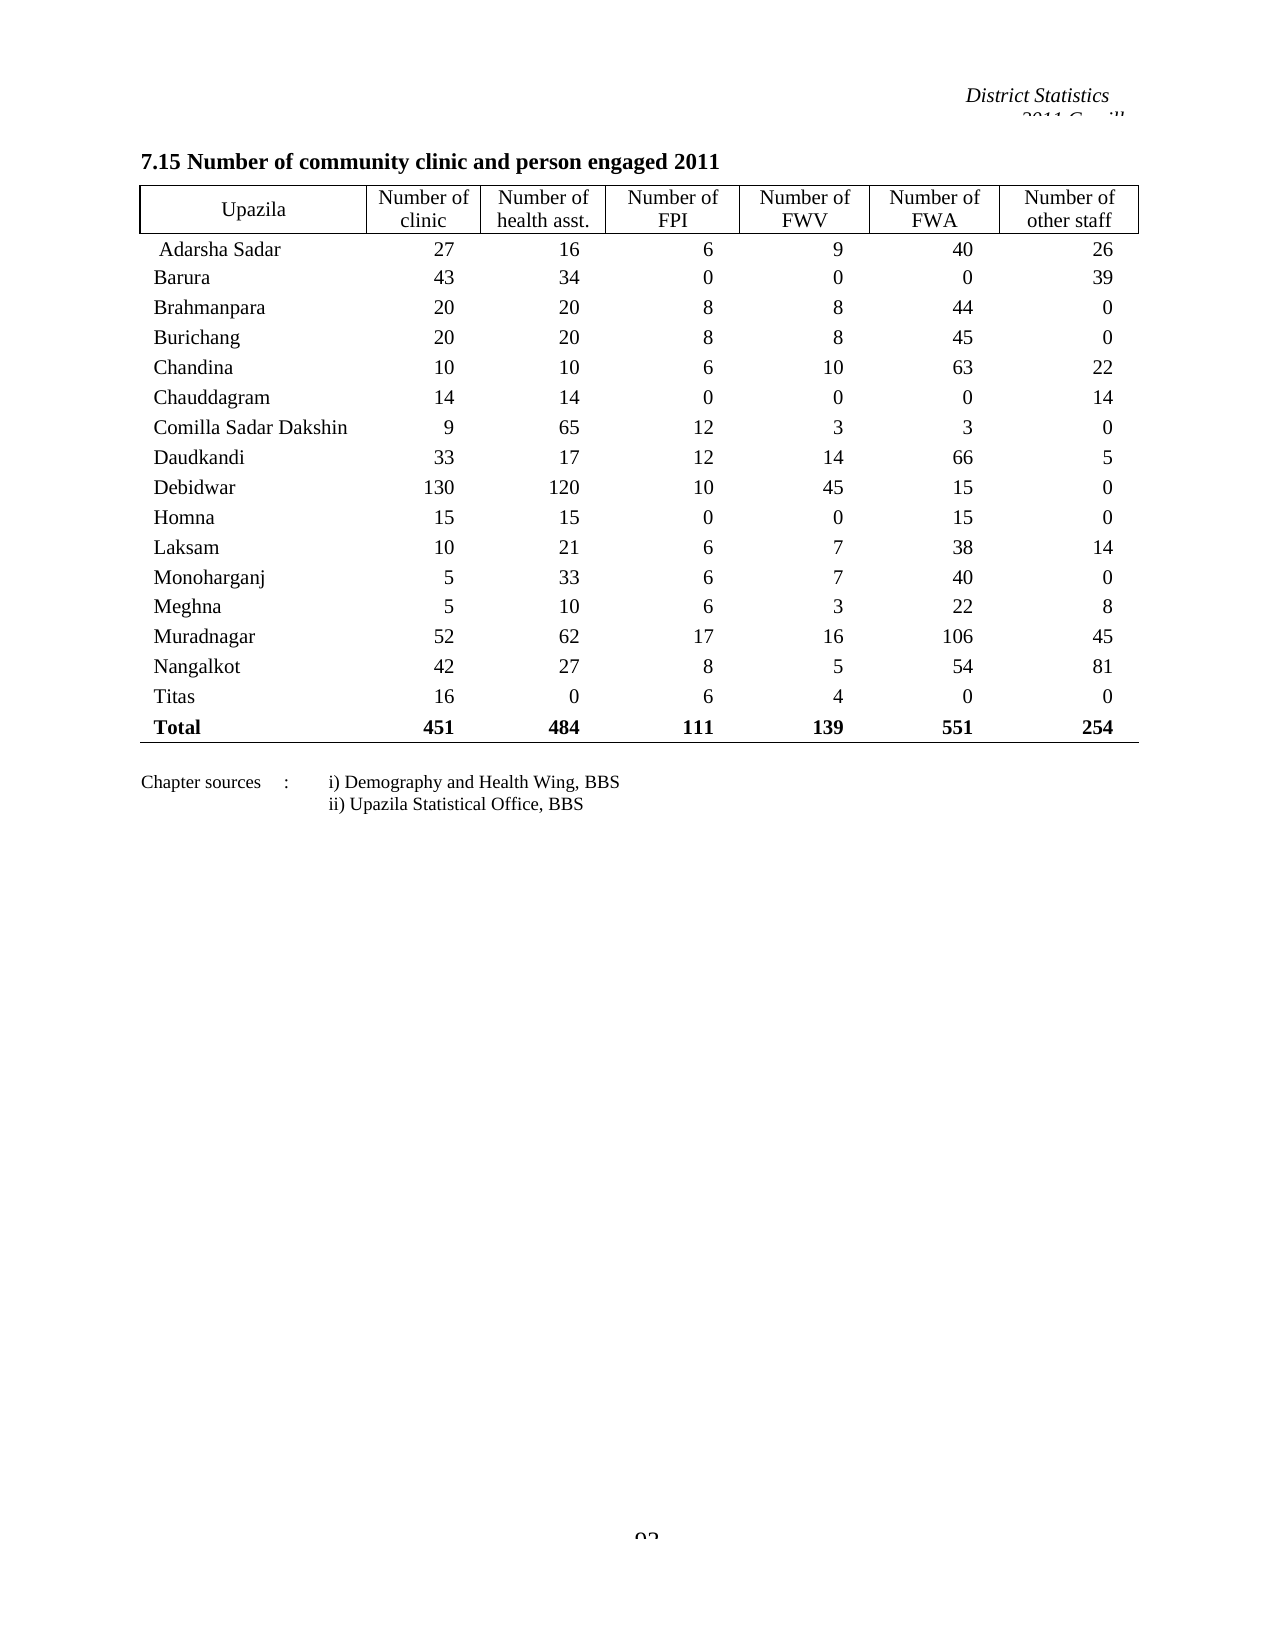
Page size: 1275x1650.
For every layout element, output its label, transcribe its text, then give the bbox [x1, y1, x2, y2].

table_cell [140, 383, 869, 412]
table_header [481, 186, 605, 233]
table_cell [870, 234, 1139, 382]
text Chapter sources : i) Demography and Health Wing, BBS [141, 771, 1202, 793]
list Number of community clinic and person engaged 2011 [141, 148, 1202, 175]
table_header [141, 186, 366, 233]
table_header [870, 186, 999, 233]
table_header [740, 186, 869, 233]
text ii) Upazila Statistical Office, BBS [328, 793, 1202, 814]
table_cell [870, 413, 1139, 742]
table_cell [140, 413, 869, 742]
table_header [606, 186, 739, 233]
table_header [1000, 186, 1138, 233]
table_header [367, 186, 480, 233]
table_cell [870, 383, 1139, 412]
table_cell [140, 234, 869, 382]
